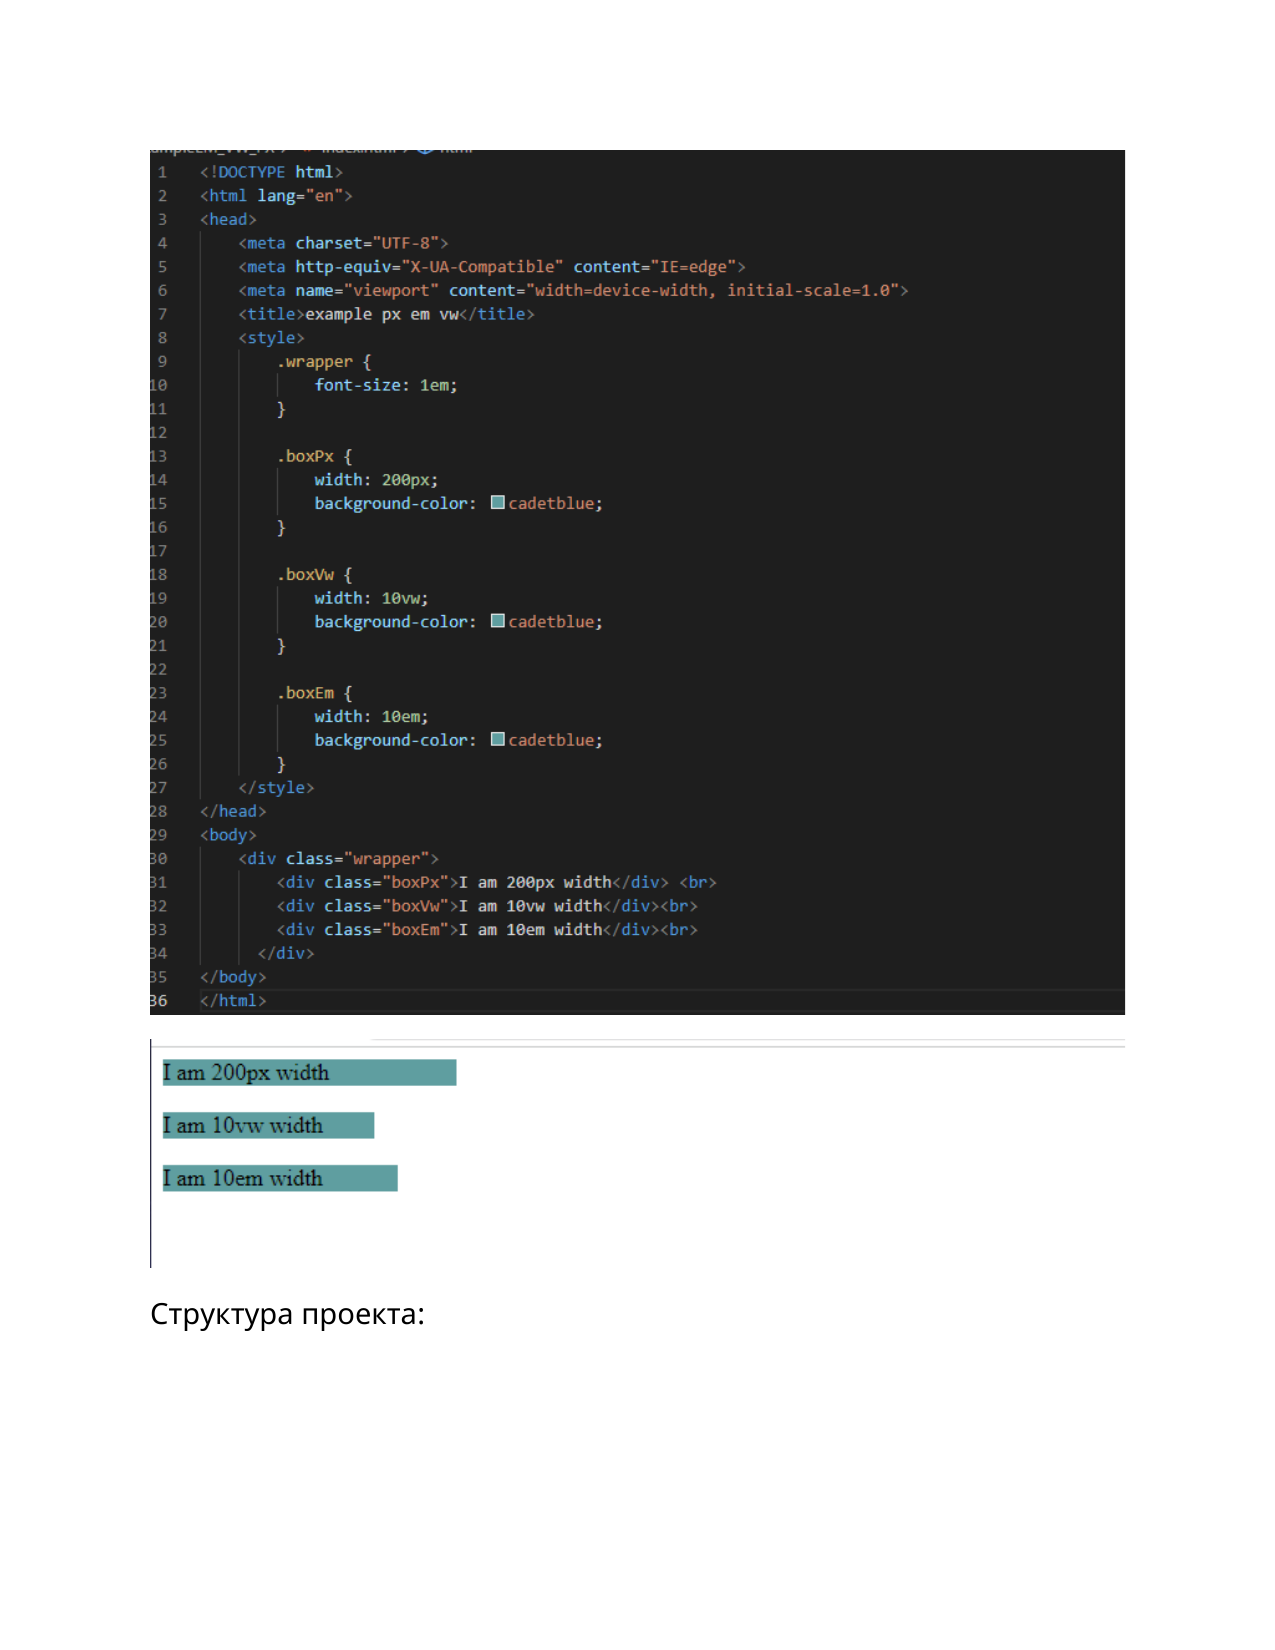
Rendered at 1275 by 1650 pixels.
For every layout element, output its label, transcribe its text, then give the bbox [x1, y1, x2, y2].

text Структура проекта: [150, 1293, 1125, 1333]
picture [150, 150, 1125, 1015]
picture [150, 1039, 1125, 1268]
